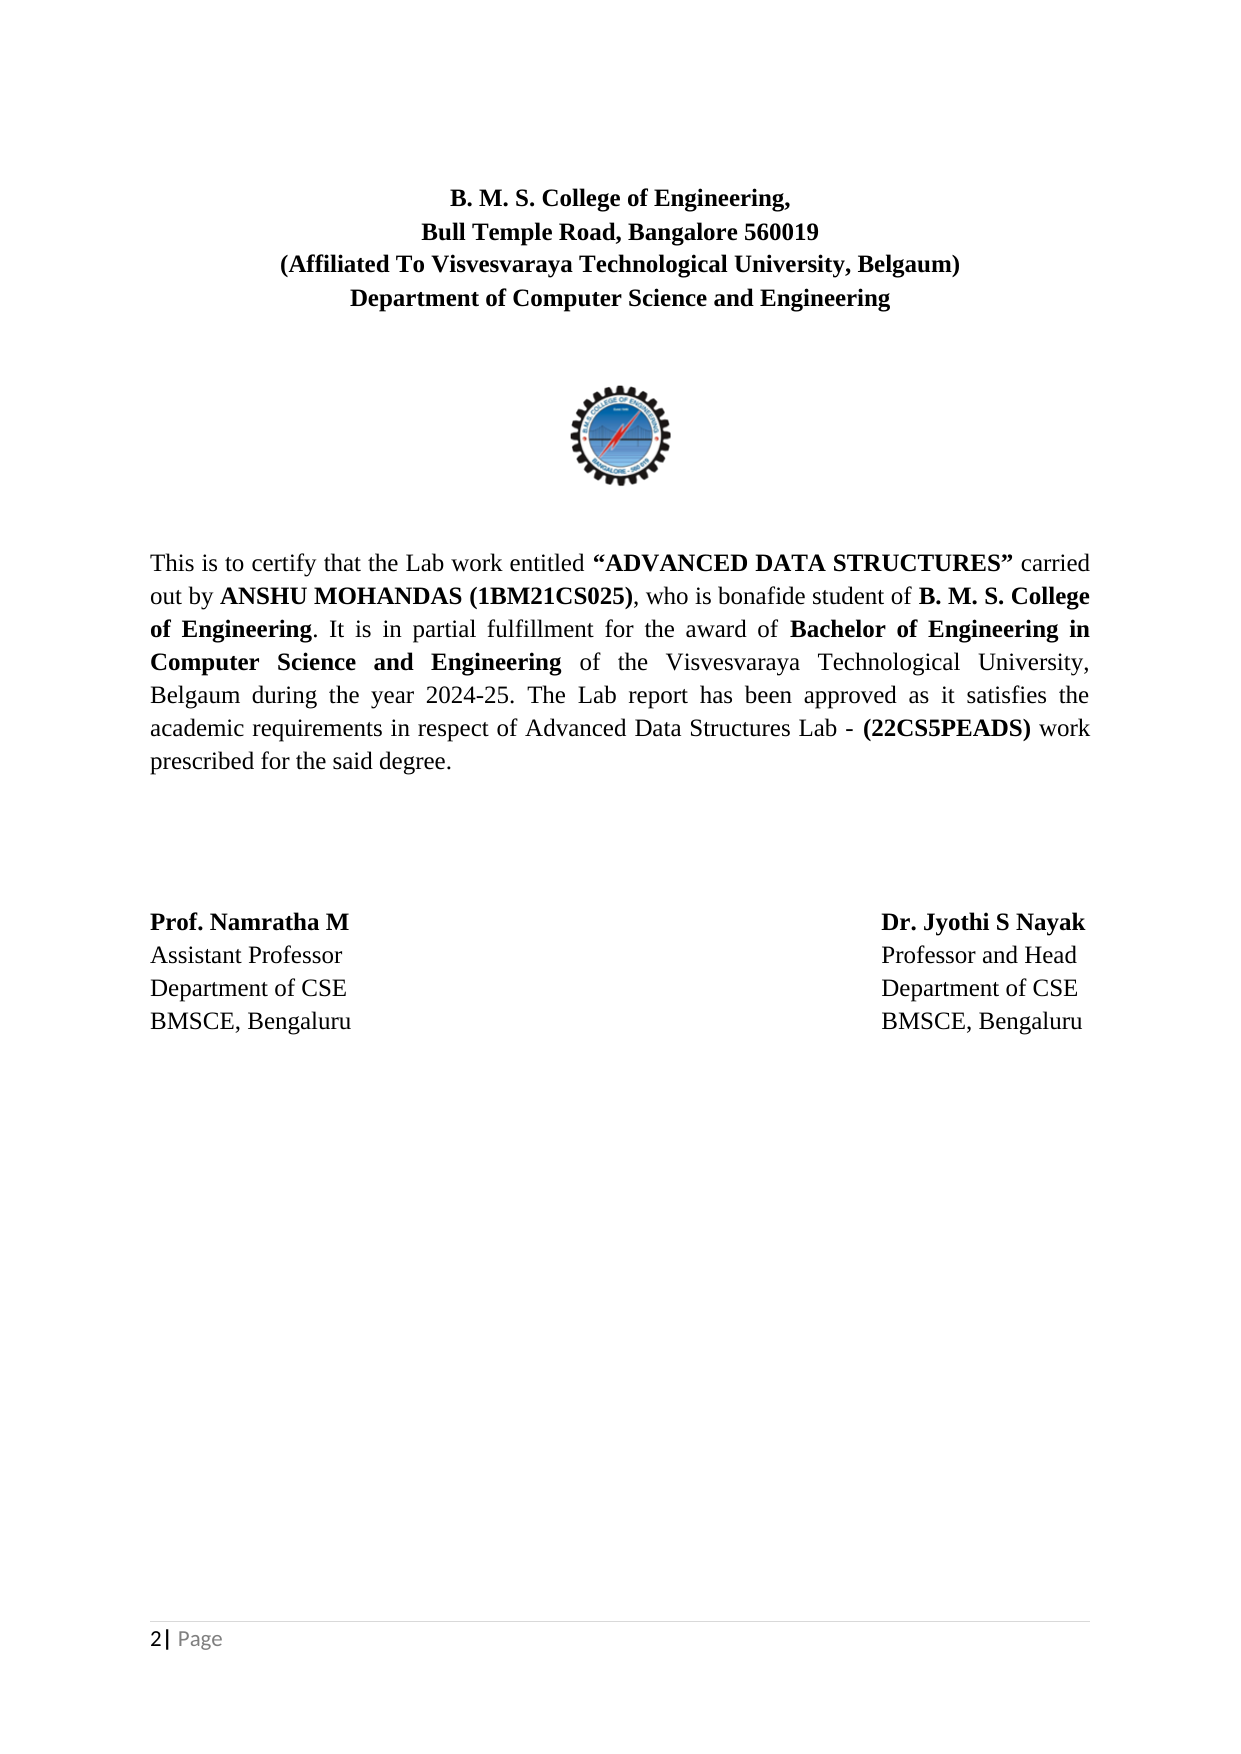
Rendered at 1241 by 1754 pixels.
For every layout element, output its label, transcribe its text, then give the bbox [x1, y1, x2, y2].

text Department of Computer Science and Engineering [150, 283, 1090, 311]
text BMSCE, Bengaluru BMSCE, Bengaluru [150, 1006, 1090, 1035]
text Department of CSE Department of CSE [150, 973, 1090, 1002]
text Bull Temple Road, Bangalore 560019 [150, 217, 1090, 245]
text B. M. S. College of Engineering, [150, 183, 1090, 212]
text Assistant Professor Professor and Head [150, 940, 1090, 969]
text Prof. Namratha M Dr. Jyothi S Nayak [150, 907, 1090, 936]
picture [566, 381, 675, 490]
text This is to certify that the Lab work entitled “ADVANCED DATA STRUCTURES” carried out by ANSHU MOHANDAS (1BM21CS025), who is bonafide student of B. M. S. College of Engineering. It is in partial fulfillment for the award of Bachelor of Engineering in Computer Science and Engineering of the Visvesvaraya Technological University, Belgaum during the year 2024-25. The Lab report has been approved as it satisfies the academic requirements in respect of Advanced Data Structures Lab - (22CS5PEADS) work prescribed for the said degree. [150, 548, 1090, 774]
text (Affiliated To Visvesvaraya Technological University, Belgaum) [150, 249, 1090, 278]
